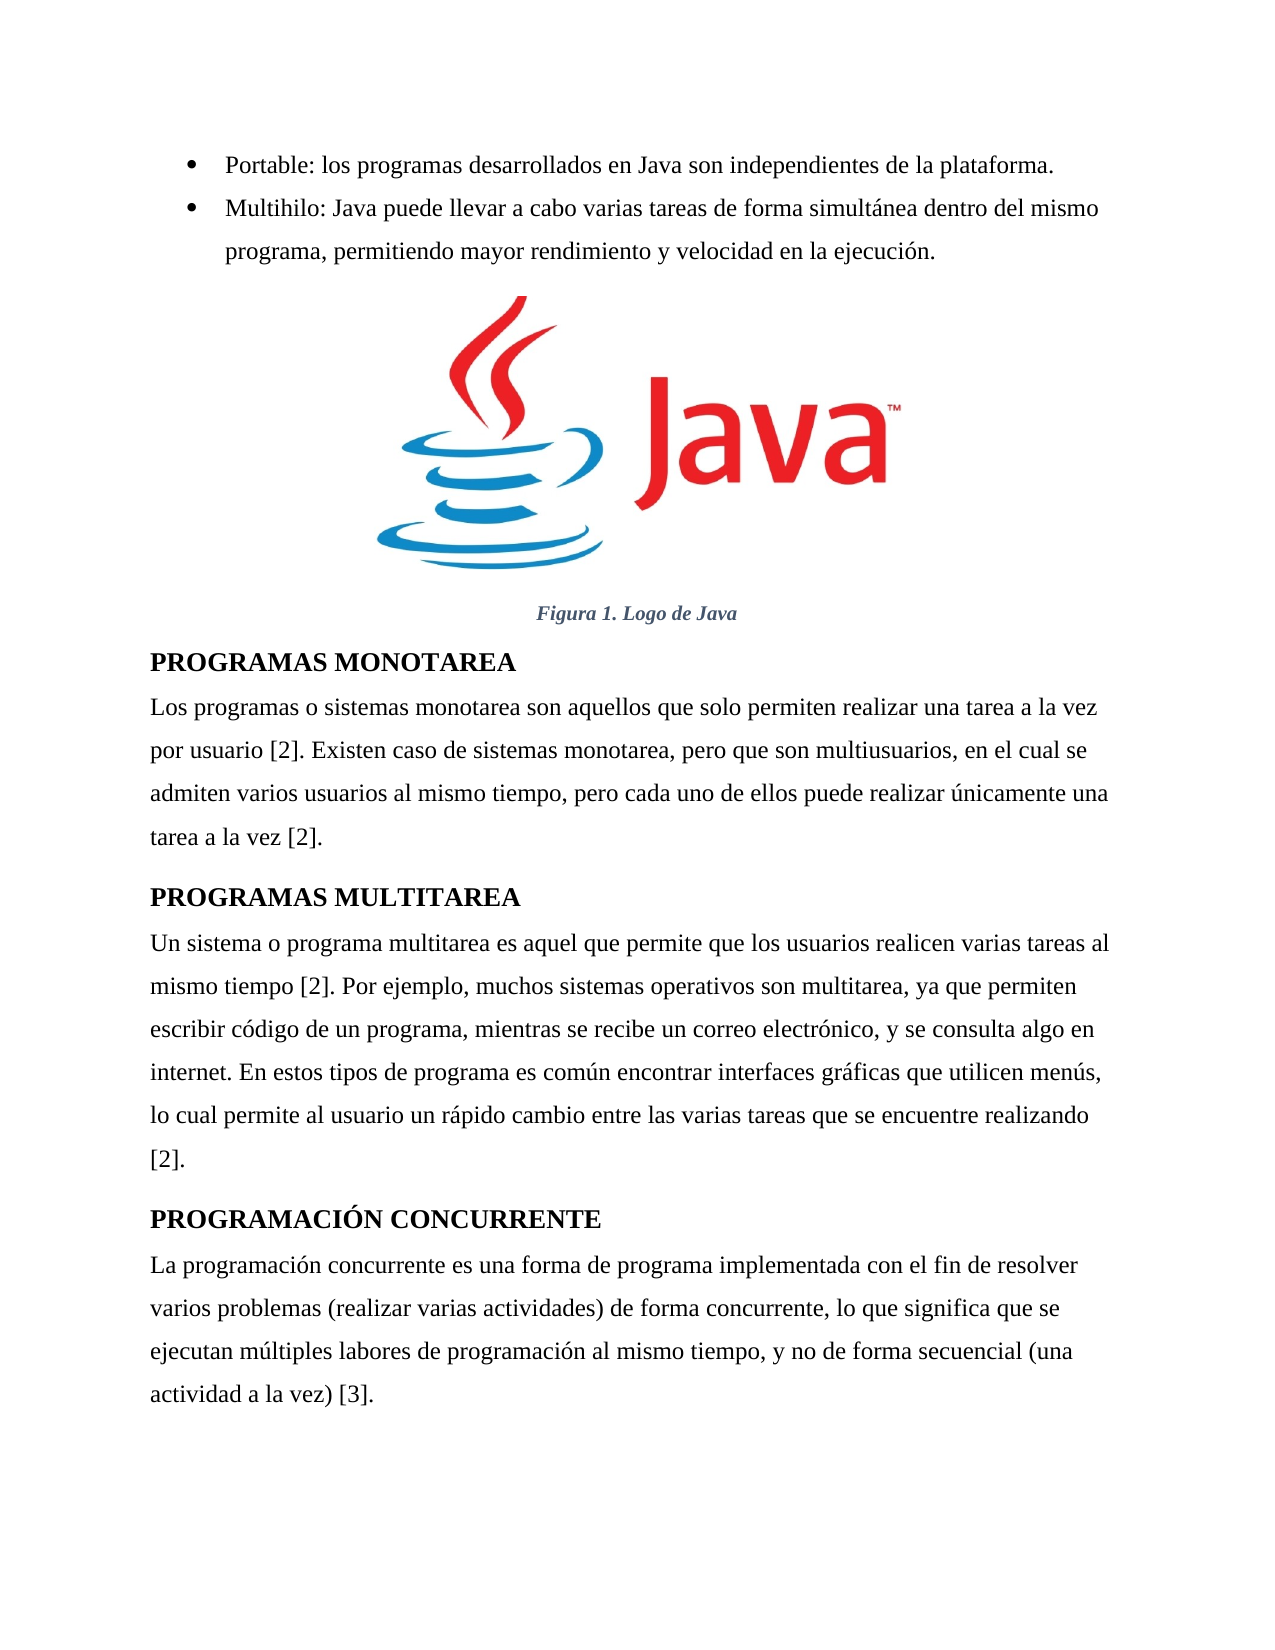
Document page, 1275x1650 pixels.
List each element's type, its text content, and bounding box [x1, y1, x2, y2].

subtitle PROGRAMAS MULTITAREA [150, 881, 1125, 913]
list Multihilo: Java puede llevar a cabo varias tareas de forma simultánea dentro del mismo programa, permitiendo mayor rendimiento y velocidad en la ejecución. [187, 193, 1125, 265]
subtitle PROGRAMAS MONOTAREA [150, 646, 1125, 677]
picture [278, 296, 997, 570]
list Portable: los programas desarrollados en Java son independientes de la plataforma. [187, 150, 1125, 179]
text Figura 1. Logo de Java [150, 601, 1125, 625]
subtitle PROGRAMACIÓN CONCURRENTE [150, 1203, 1125, 1235]
text Un sistema o programa multitarea es aquel que permite que los usuarios realicen varias tareas al mismo tiempo . Por ejemplo, muchos sistemas operativos son multitarea, ya que permiten escribir código de un programa, mientras se recibe un correo electrónico, y se consulta algo en internet. En estos tipos de programa es común encontrar interfaces gráficas que utilicen menús, lo cual permite al usuario un rápido cambio entre las varias tareas que se encuentre realizando . [150, 928, 1125, 1172]
text Los programas o sistemas monotarea son aquellos que solo permiten realizar una tarea a la vez por usuario . Existen caso de sistemas monotarea, pero que son multiusuarios, en el cual se admiten varios usuarios al mismo tiempo, pero cada uno de ellos puede realizar únicamente una tarea a la vez . [150, 692, 1125, 850]
